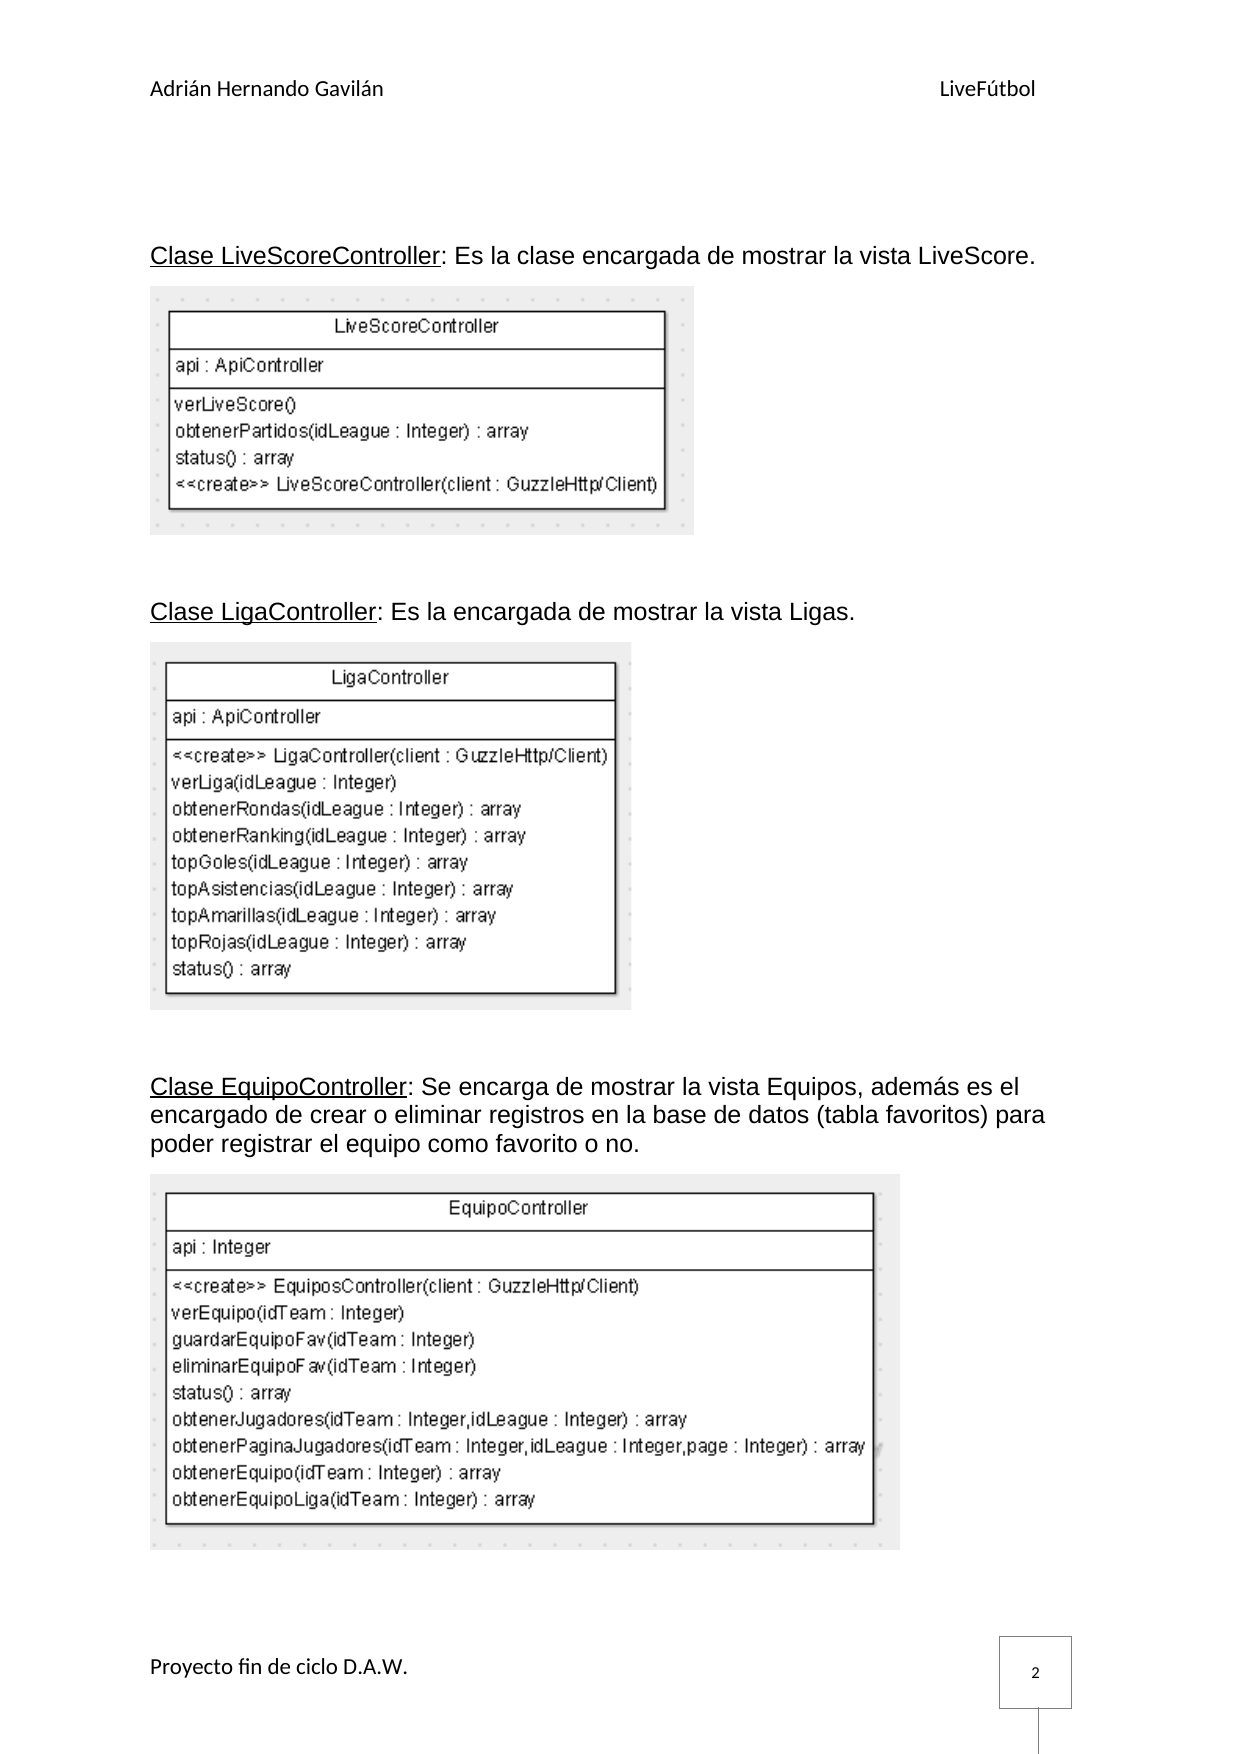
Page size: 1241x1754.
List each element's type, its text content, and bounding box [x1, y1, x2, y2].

picture [150, 286, 694, 535]
picture [150, 642, 632, 1010]
text Clase LiveScoreController: Es la clase encargada de mostrar la vista LiveScore. [150, 241, 1090, 269]
text Clase LigaController: Es la encargada de mostrar la vista Ligas. [150, 597, 1090, 626]
picture [150, 1174, 901, 1550]
text Clase EquipoController: Se encarga de mostrar la vista Equipos, además es el encargado de crear o eliminar registros en la base de datos (tabla favoritos) para poder registrar el equipo como favorito o no. [150, 1071, 1090, 1158]
